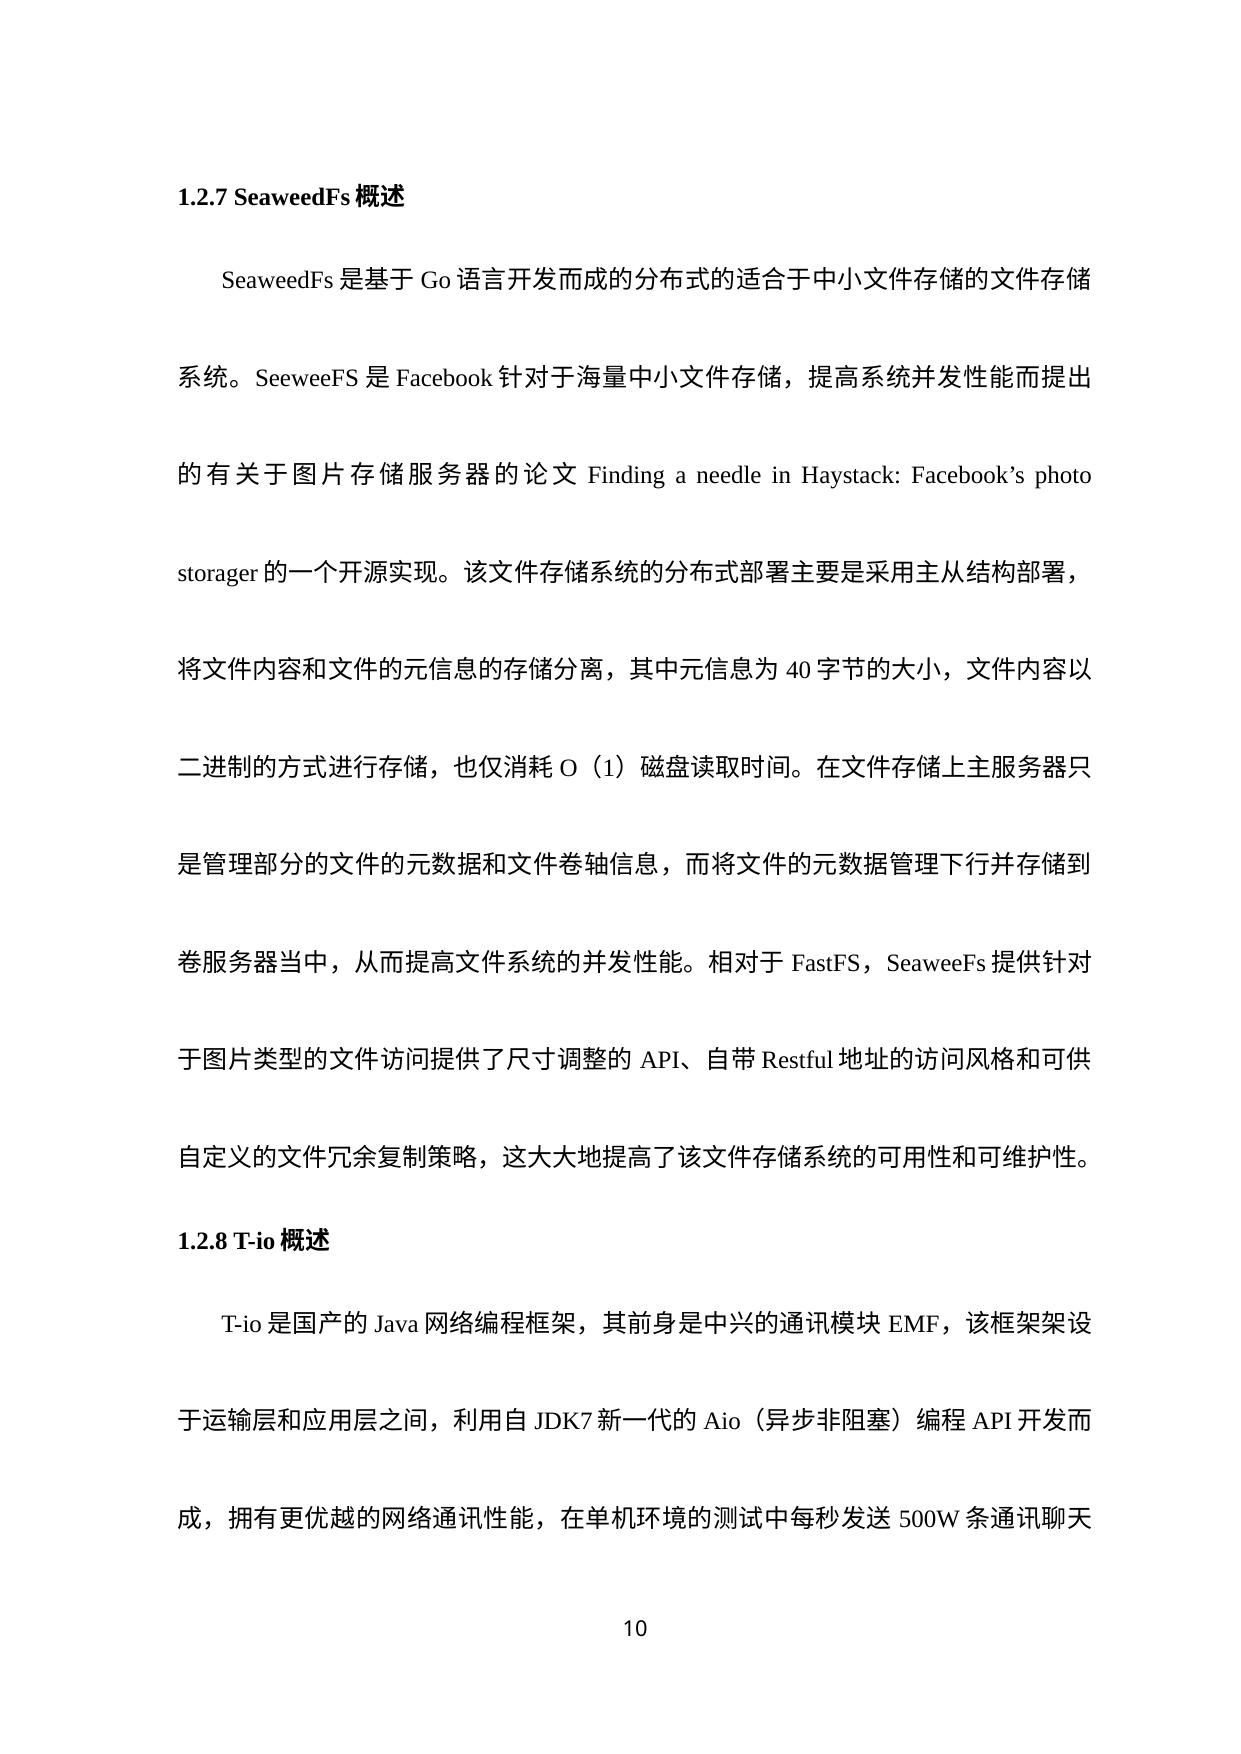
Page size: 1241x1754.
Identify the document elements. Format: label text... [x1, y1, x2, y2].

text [177, 1289, 1092, 1549]
subtitle 1.2.8 T-io概述 [177, 1206, 1092, 1271]
subtitle 1.2.7 SeaweedFs概述 [177, 162, 1092, 227]
text SeaweedFs是基于Go语言开发而成的分布式的适合于中小文件存储的文件存储系统。SeeweeFS是Facebook针对于海量中小文件存储，提高系统并发性能而提出的有关于图片存储服务器的论文Finding a needle in Haystack: Facebook’s photo storager的一个开源实现。该文件存储系统的分布式部署主要是采用主从结构部署，将文件内容和文件的元信息的存储分离，其中元信息为40字节的大小，文件内容以二进制的方式进行存储，也仅消耗O（1）磁盘读取时间。在文件存储上主服务器只是管理部分的文件的元数据和文件卷轴信息，而将文件的元数据管理下行并存储到卷服务器当中，从而提高文件系统的并发性能。相对于FastFS，SeaweeFs提供针对于图片类型的文件访问提供了尺寸调整的API、自带Restful地址的访问风格和可供自定义的文件冗余复制策略，这大大地提高了该文件存储系统的可用性和可维护性。 [177, 245, 1092, 1188]
